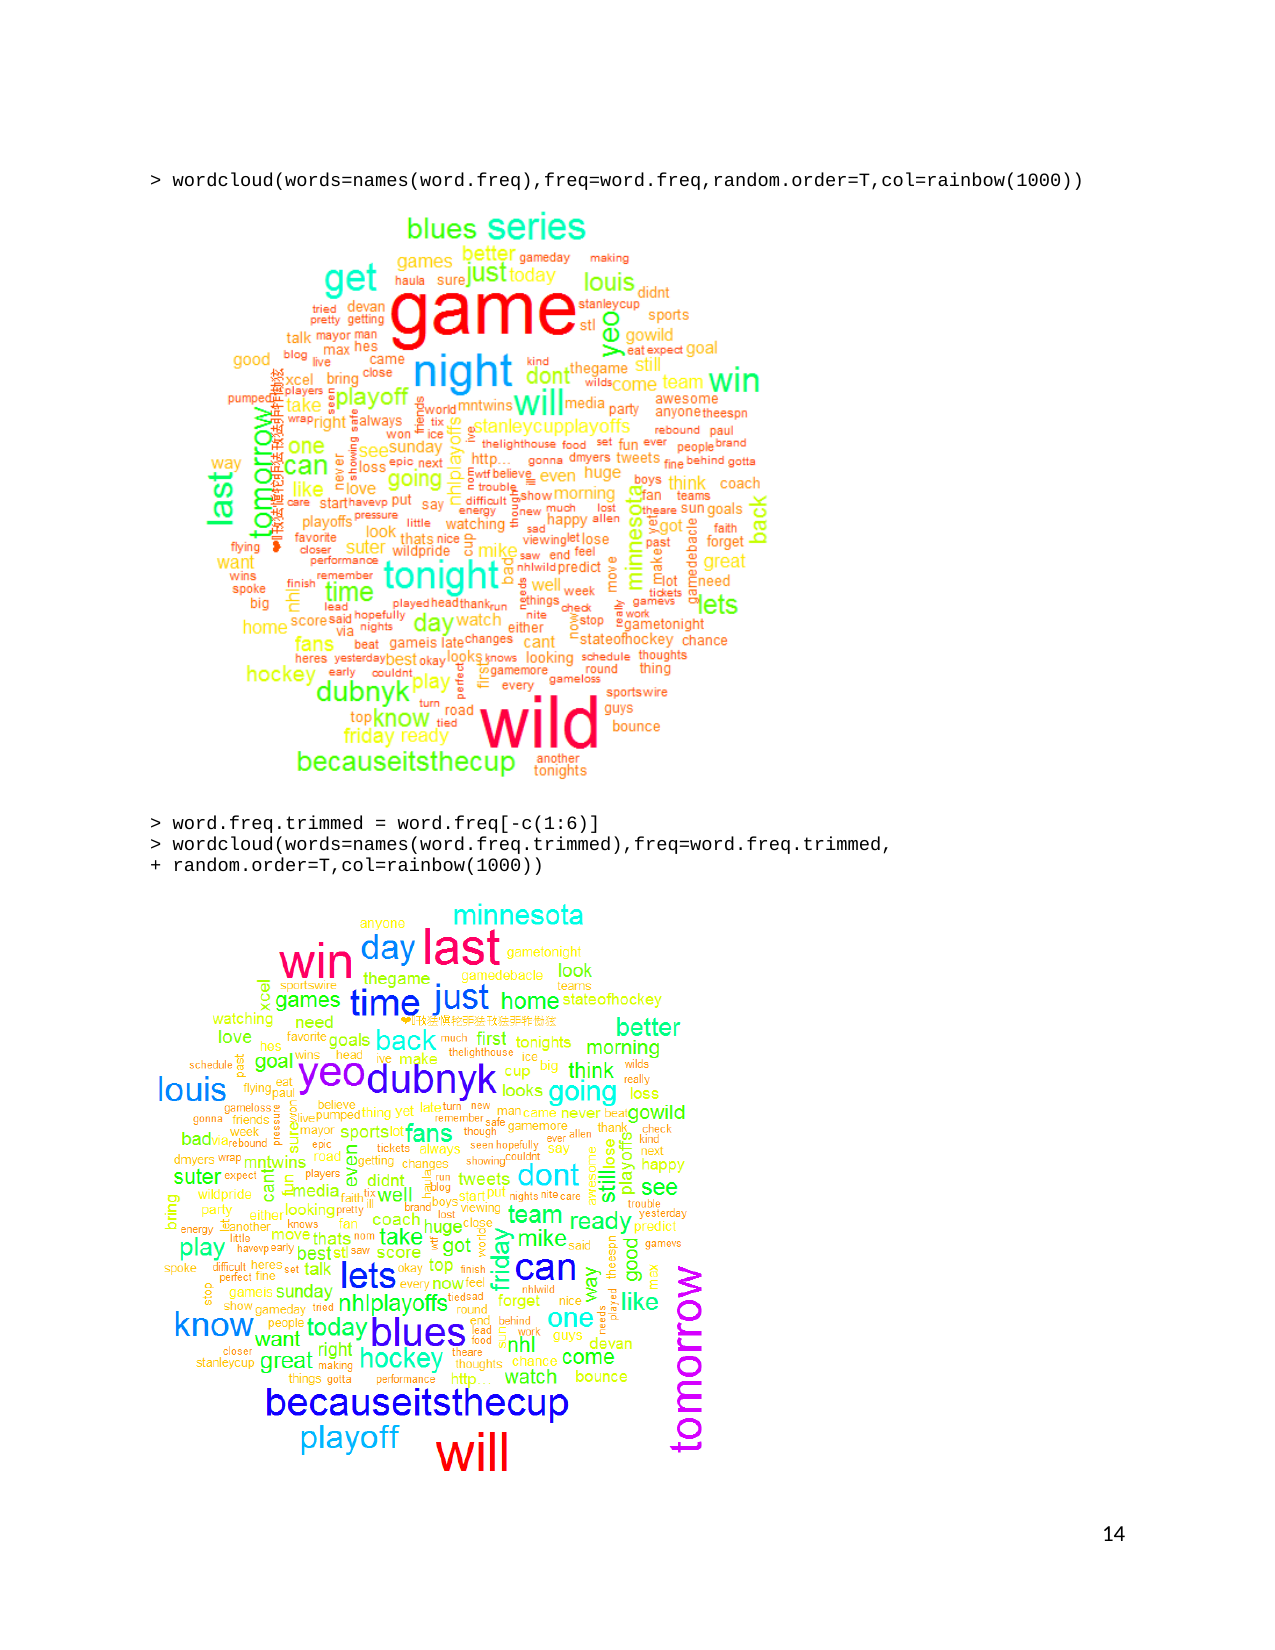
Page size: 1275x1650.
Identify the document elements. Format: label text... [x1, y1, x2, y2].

text > wordcloud(words=names(word.freq.trimmed),freq=word.freq.trimmed, + random.order=T,col=rainbow(1000)) [150, 835, 1125, 877]
text > word.freq.trimmed = word.freq[-c(1:6)] [150, 814, 1125, 835]
text > wordcloud(words=names(word.freq),freq=word.freq,random.order=T,col=rainbow(1000)) [150, 171, 1125, 192]
picture [150, 898, 717, 1479]
picture [150, 192, 798, 793]
